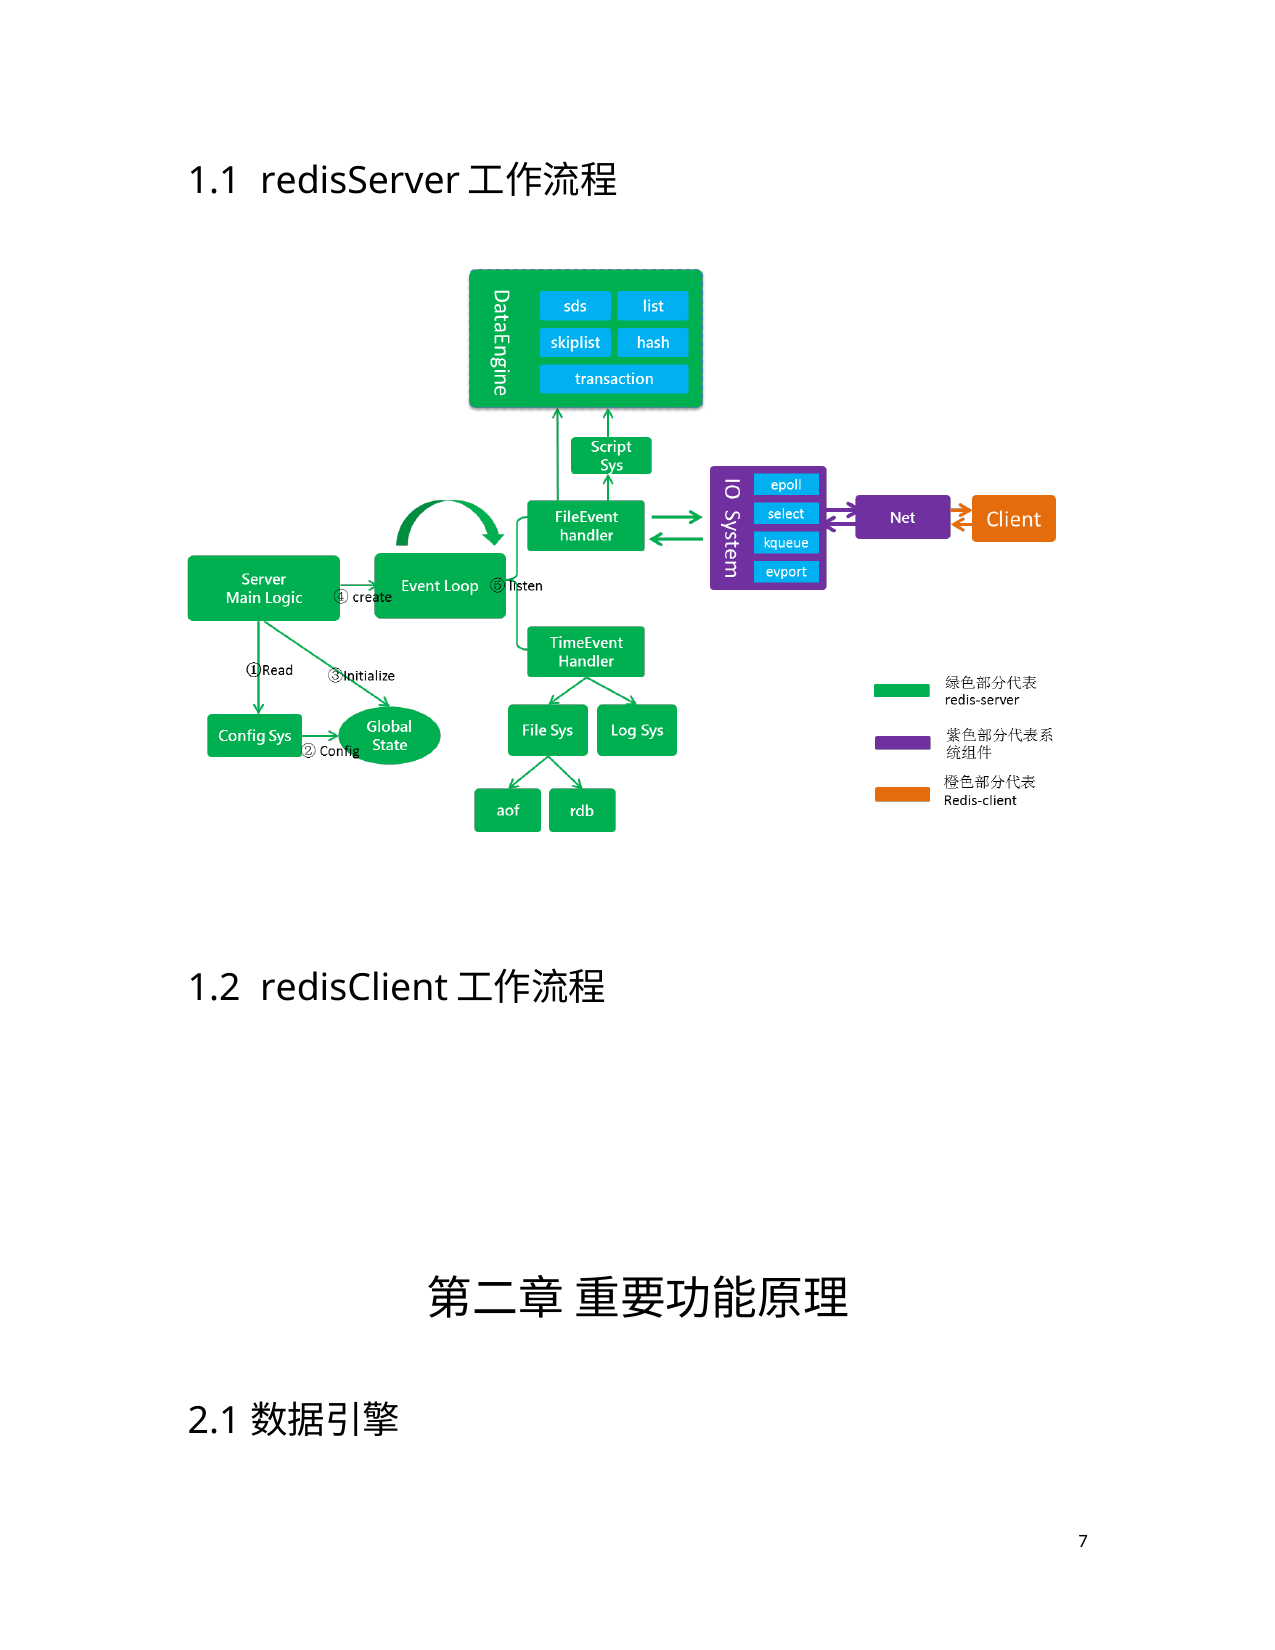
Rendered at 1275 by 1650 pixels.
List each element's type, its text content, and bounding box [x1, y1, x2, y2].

picture [187, 266, 1077, 832]
text 第二章 重要功能原理 [187, 1261, 1087, 1327]
text 2.1 数据引擎 [187, 1390, 1087, 1444]
text 1.2 redisClient工作流程 [187, 957, 1087, 1011]
text 1.1 redisServer工作流程 [187, 150, 1087, 204]
